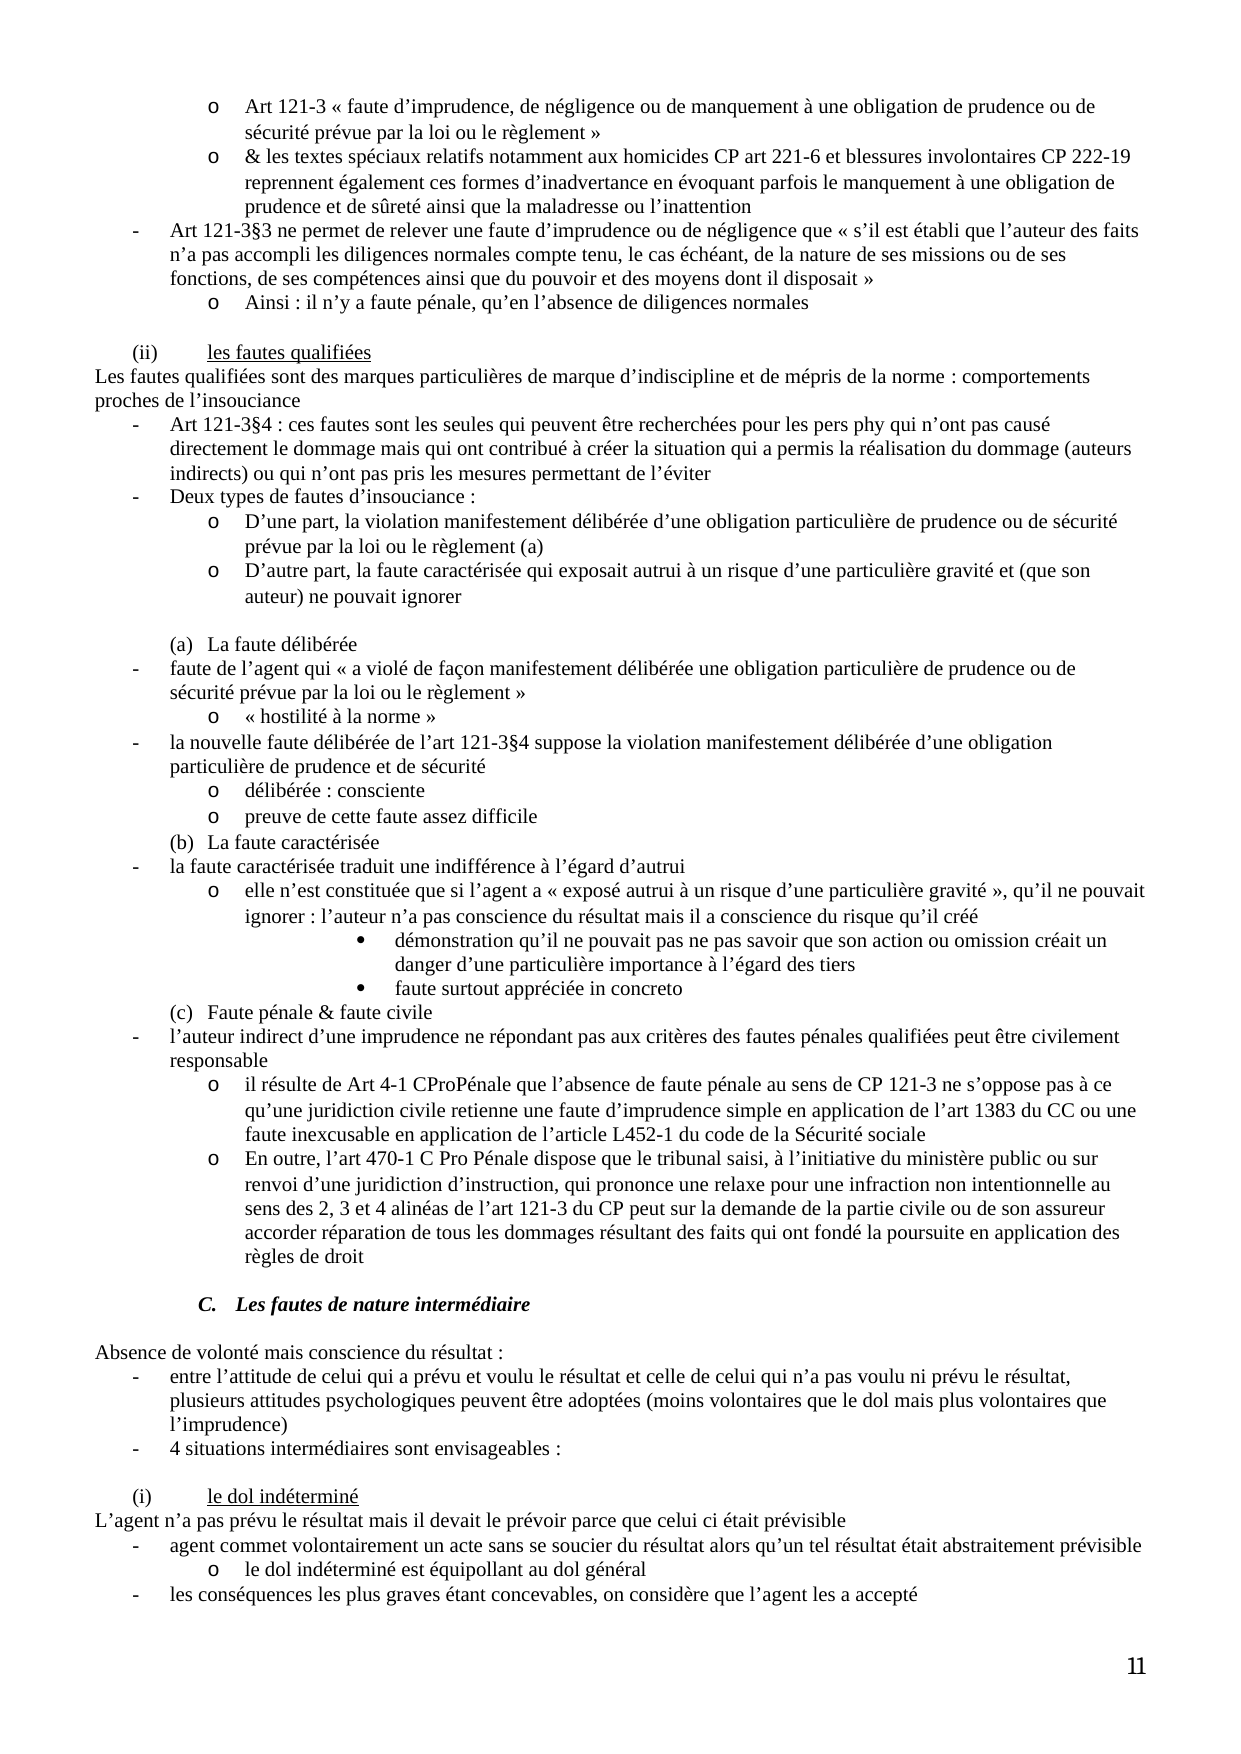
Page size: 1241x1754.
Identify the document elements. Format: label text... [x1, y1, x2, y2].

list En outre, l’art 470-1 C Pro Pénale dispose que le tribunal saisi, à l’initiative du ministère public ou sur renvoi d’une juridiction d’instruction, qui prononce une relaxe pour une infraction non intentionnelle au sens des 2, 3 et 4 alinéas de l’art 121-3 du CP peut sur la demande de la partie civile ou de son assureur accorder réparation de tous les dommages résultant des faits qui ont fondé la poursuite en application des règles de droit [207, 1146, 1146, 1268]
list le dol indéterminé est équipollant au dol général [207, 1557, 1146, 1582]
list Art 121-3 « faute d’imprudence, de négligence ou de manquement à une obligation de prudence ou de sécurité prévue par la loi ou le règlement » [207, 94, 1146, 144]
list démonstration qu’il ne pouvait pas ne pas savoir que son action ou omission créait un danger d’une particulière importance à l’égard des tiers [357, 928, 1146, 976]
list agent commet volontairement un acte sans se soucier du résultat alors qu’un tel résultat était abstraitement prévisible [132, 1532, 1146, 1557]
text L’agent n’a pas prévu le résultat mais il devait le prévoir parce que celui ci était prévisible [94, 1508, 1146, 1532]
list délibérée : consciente [207, 778, 1146, 804]
list entre l’attitude de celui qui a prévu et voulu le résultat et celle de celui qui n’a pas voulu ni prévu le résultat, plusieurs attitudes psychologiques peuvent être adoptées (moins volontaires que le dol mais plus volontaires que l’imprudence) [132, 1364, 1146, 1436]
list les conséquences les plus graves étant concevables, on considère que l’agent les a accepté [132, 1582, 1146, 1606]
list La faute caractérisée [169, 830, 1146, 854]
list faute de l’agent qui « a violé de façon manifestement délibérée une obligation particulière de prudence ou de sécurité prévue par la loi ou le règlement » [132, 656, 1146, 704]
list Art 121-3§4 : ces fautes sont les seules qui peuvent être recherchées pour les pers phy qui n’ont pas causé directement le dommage mais qui ont contribué à créer la situation qui a permis la réalisation du dommage (auteurs indirects) ou qui n’ont pas pris les mesures permettant de l’éviter [132, 412, 1146, 484]
list il résulte de Art 4-1 CProPénale que l’absence de faute pénale au sens de CP 121-3 ne s’oppose pas à ce qu’une juridiction civile retienne une faute d’imprudence simple en application de l’art 1383 du CC ou une faute inexcusable en application de l’article L452-1 du code de la Sécurité sociale [207, 1072, 1146, 1146]
list Faute pénale & faute civile [169, 1000, 1146, 1024]
list Art 121-3§3 ne permet de relever une faute d’imprudence ou de négligence que « s’il est établi que l’auteur des faits n’a pas accompli les diligences normales compte tenu, le cas échéant, de la nature de ses missions ou de ses fonctions, de ses compétences ainsi que du pouvoir et des moyens dont il disposait » [132, 218, 1146, 290]
list elle n’est constituée que si l’agent a « exposé autrui à un risque d’une particulière gravité », qu’il ne pouvait ignorer : l’auteur n’a pas conscience du résultat mais il a conscience du risque qu’il créé [207, 878, 1146, 928]
list La faute délibérée [169, 632, 1146, 656]
list & les textes spéciaux relatifs notamment aux homicides CP art 221-6 et blessures involontaires CP 222-19 reprennent également ces formes d’inadvertance en évoquant parfois le manquement à une obligation de prudence et de sûreté ainsi que la maladresse ou l’inattention [207, 144, 1146, 218]
list Les fautes de nature intermédiaire [198, 1292, 1146, 1316]
list faute surtout appréciée in concreto [357, 976, 1146, 1000]
list « hostilité à la norme » [207, 704, 1146, 730]
list preuve de cette faute assez difficile [207, 804, 1146, 830]
list le dol indéterminé [132, 1484, 1146, 1508]
list Deux types de fautes d’insouciance : [132, 484, 1146, 508]
list 4 situations intermédiaires sont envisageables : [132, 1436, 1146, 1460]
text Absence de volonté mais conscience du résultat : [94, 1340, 1146, 1364]
list D’autre part, la faute caractérisée qui exposait autrui à un risque d’une particulière gravité et (que son auteur) ne pouvait ignorer [207, 558, 1146, 608]
list la nouvelle faute délibérée de l’art 121-3§4 suppose la violation manifestement délibérée d’une obligation particulière de prudence et de sécurité [132, 730, 1146, 778]
list Ainsi : il n’y a faute pénale, qu’en l’absence de diligences normales [207, 290, 1146, 316]
list D’une part, la violation manifestement délibérée d’une obligation particulière de prudence ou de sécurité prévue par la loi ou le règlement (a) [207, 508, 1146, 558]
list la faute caractérisée traduit une indifférence à l’égard d’autrui [132, 854, 1146, 878]
text Les fautes qualifiées sont des marques particulières de marque d’indiscipline et de mépris de la norme : comportements proches de l’insouciance [94, 364, 1146, 412]
list l’auteur indirect d’une imprudence ne répondant pas aux critères des fautes pénales qualifiées peut être civilement responsable [132, 1024, 1146, 1072]
list les fautes qualifiées [132, 340, 1146, 364]
